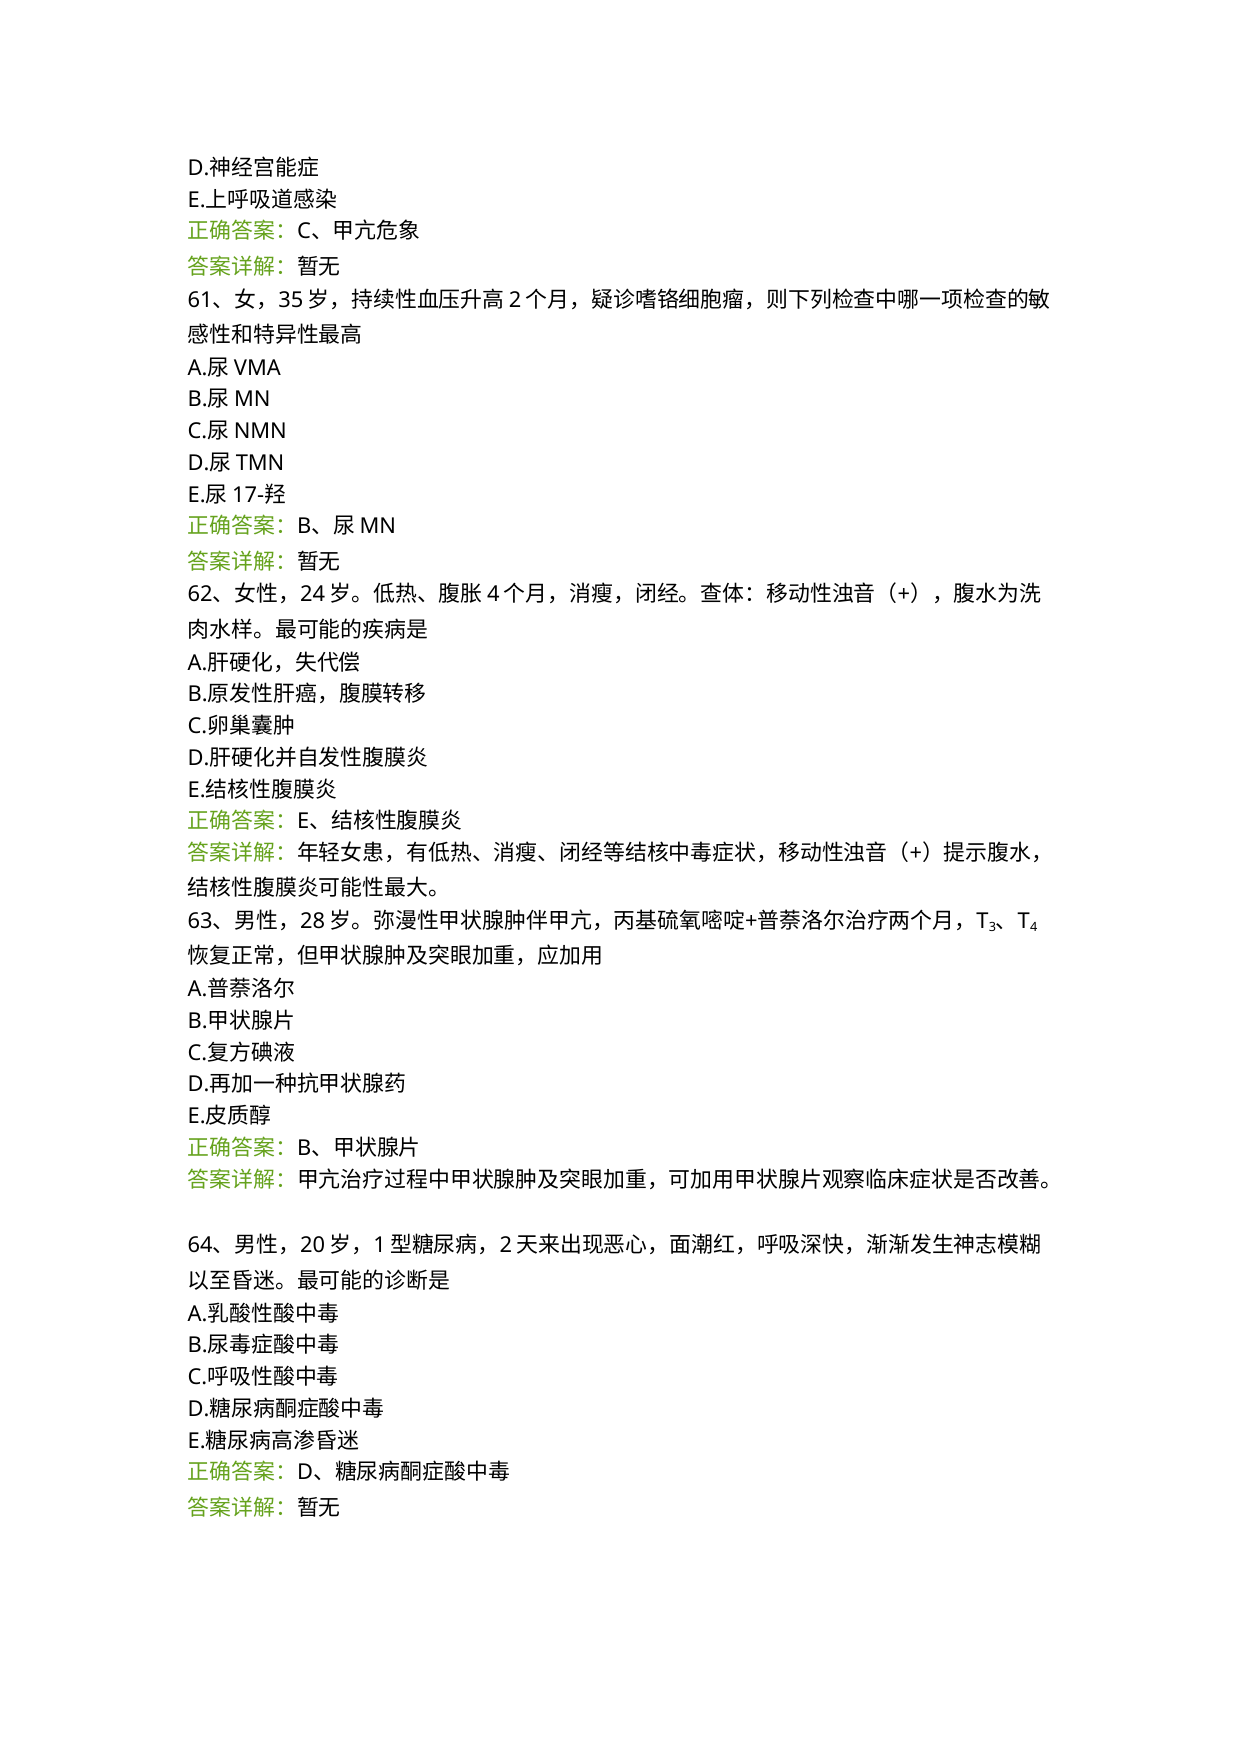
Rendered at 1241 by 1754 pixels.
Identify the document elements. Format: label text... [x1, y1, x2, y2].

text 63、男性，28岁。弥漫性甲状腺肿伴甲亢，丙基硫氧嘧啶+普萘洛尔治疗两个月，T3、T4恢复正常，但甲状腺肿及突眼加重，应加用 [187, 903, 1053, 971]
text A.乳酸性酸中毒 B.尿毒症酸中毒 C.呼吸性酸中毒 D.糖尿病酮症酸中毒 E.糖尿病高渗昏迷 [187, 1296, 1053, 1454]
text 正确答案：D、糖尿病酮症酸中毒 答案详解：暂无 [187, 1454, 1053, 1522]
text 正确答案：C、甲亢危象 答案详解：暂无 [187, 213, 1053, 282]
text A.肝硬化，失代偿 B.原发性肝癌，腹膜转移 C.卵巢囊肿 D.肝硬化并自发性腹膜炎 E.结核性腹膜炎 [187, 644, 1053, 803]
text 62、女性，24岁。低热、腹胀4个月，消瘦，闭经。查体：移动性浊音（+），腹水为洗肉水样。最可能的疾病是 [187, 576, 1053, 644]
text 正确答案：E、结核性腹膜炎 答案详解：年轻女患，有低热、消瘦、闭经等结核中毒症状，移动性浊音（+）提示腹水，结核性腹膜炎可能性最大。 [187, 803, 1053, 903]
text 64、男性，20岁，1型糖尿病，2天来出现恶心，面潮红，呼吸深快，渐渐发生神志模糊以至昏迷。最可能的诊断是 [187, 1227, 1053, 1296]
text A.普萘洛尔 B.甲状腺片 C.复方碘液 D.再加一种抗甲状腺药 E.皮质醇 [187, 971, 1053, 1130]
text A.尿VMA B.尿MN C.尿NMN D.尿TMN E.尿17-羟 [187, 349, 1053, 508]
text 正确答案：B、尿MN 答案详解：暂无 [187, 508, 1053, 576]
text 61、女，35岁，持续性血压升高2个月，疑诊嗜铬细胞瘤，则下列检查中哪一项检查的敏感性和特异性最高 [187, 282, 1053, 349]
text 正确答案：B、甲状腺片 答案详解：甲亢治疗过程中甲状腺肿及突眼加重，可加用甲状腺片观察临床症状是否改善。 [187, 1130, 1053, 1227]
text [187, 150, 1053, 213]
